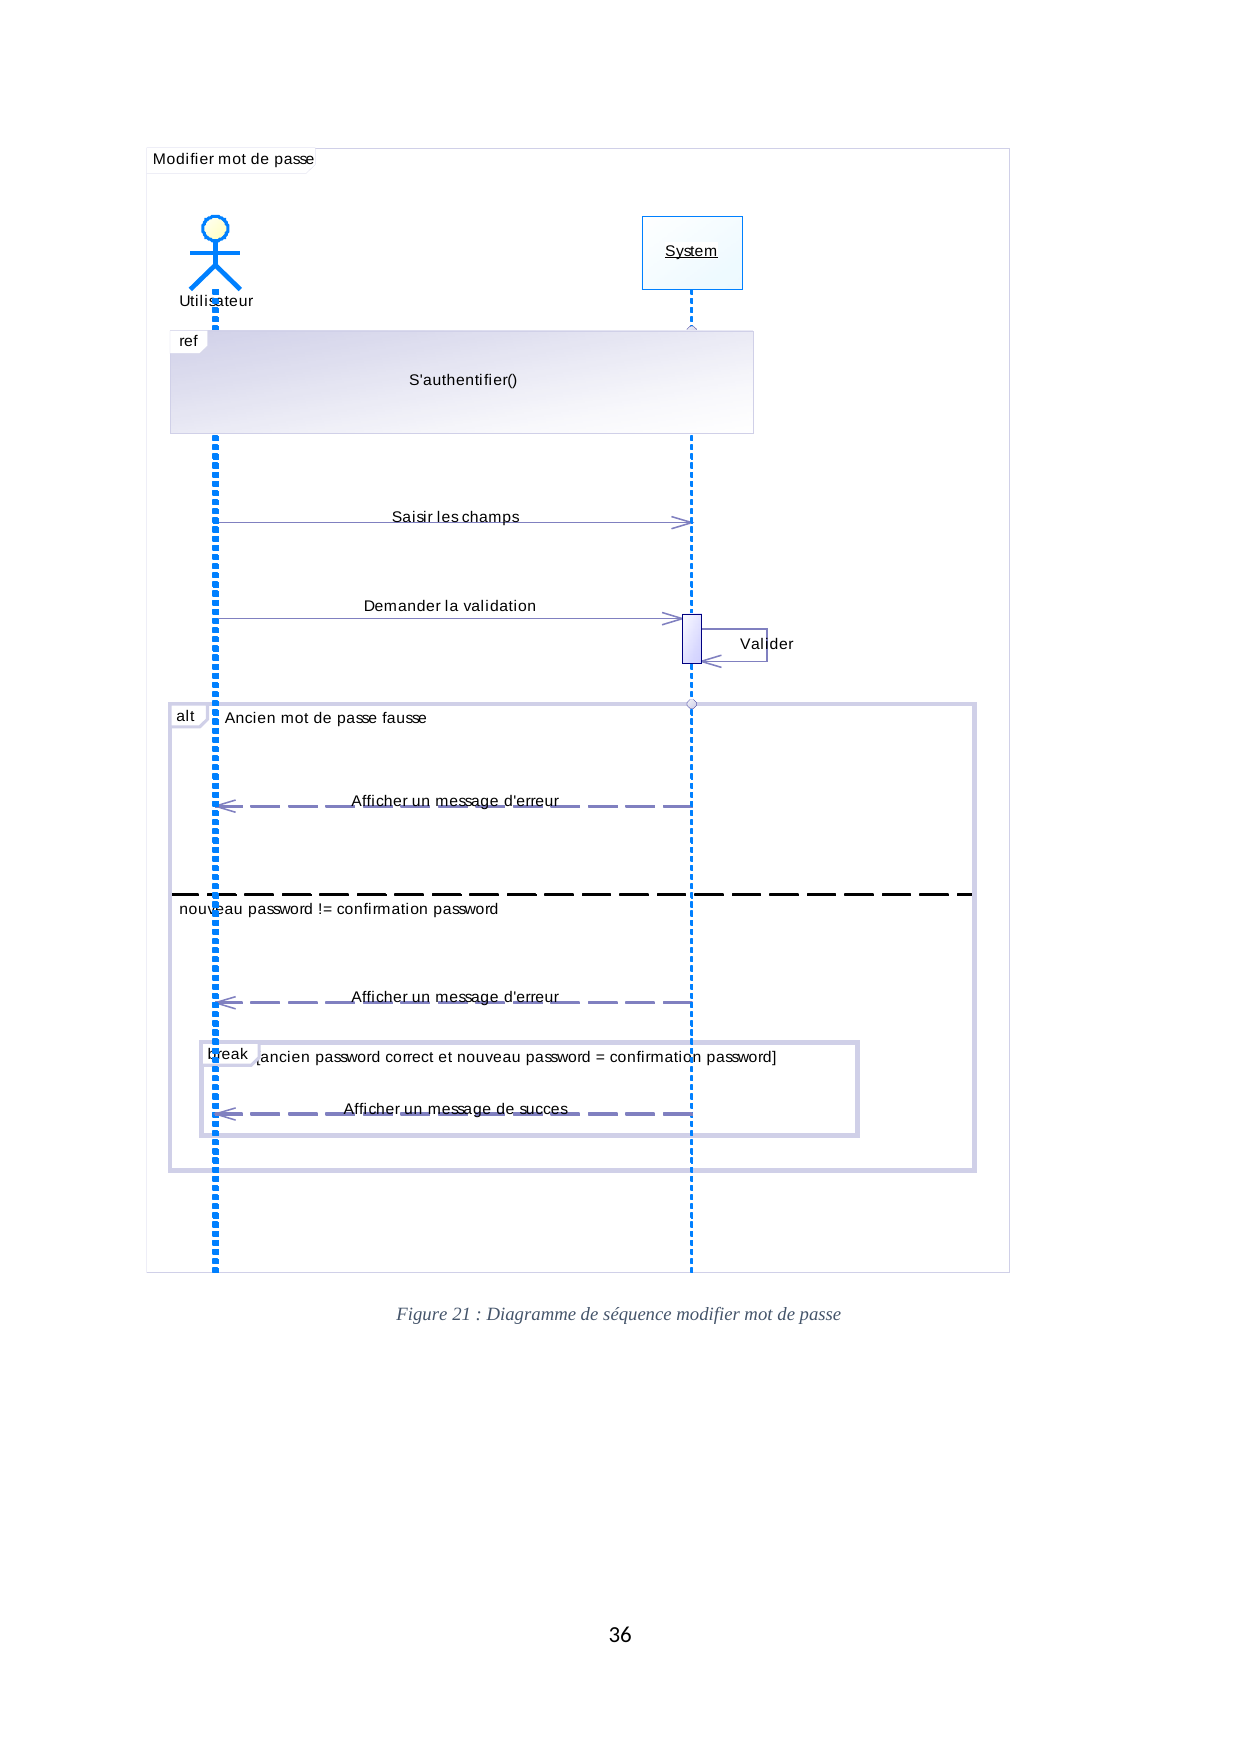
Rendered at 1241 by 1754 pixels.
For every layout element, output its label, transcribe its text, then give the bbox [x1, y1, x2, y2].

text Figure 21 : Diagramme de séquence modifier mot de passe [147, 1302, 1093, 1324]
